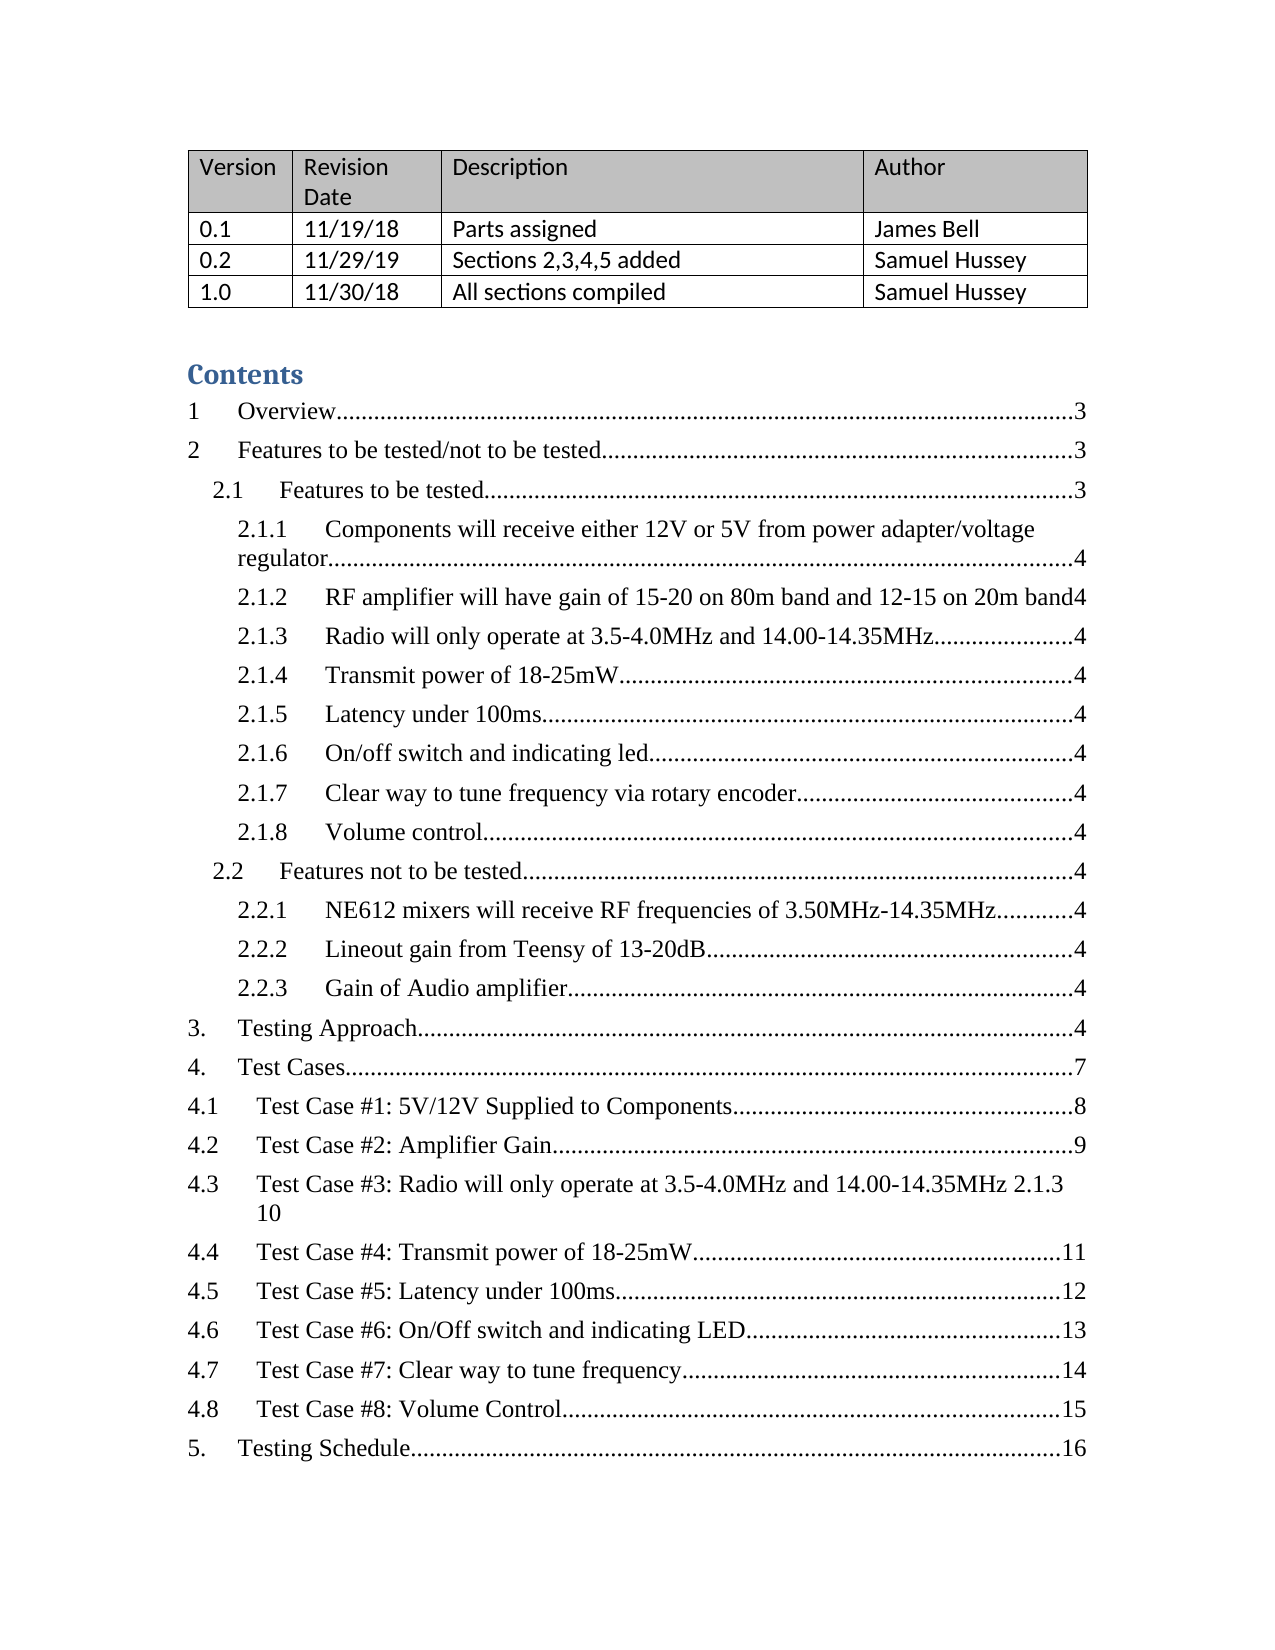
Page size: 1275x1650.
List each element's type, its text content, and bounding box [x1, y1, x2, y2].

table_header Description [442, 151, 863, 212]
table_cell Sections 2,3,4,5 added [442, 245, 863, 275]
table_cell Samuel Hussey [864, 276, 1087, 307]
table_header Version [189, 151, 292, 212]
table_cell 11/19/18 [293, 213, 441, 244]
table_cell 1.0 [189, 276, 292, 307]
table_cell 11/29/19 [293, 245, 441, 275]
table_cell 0.2 [189, 245, 292, 275]
table_cell James Bell [864, 213, 1087, 244]
table_cell All sections compiled [442, 276, 863, 307]
table_header Revision Date [293, 151, 441, 212]
table_cell Samuel Hussey [864, 245, 1087, 275]
table_cell 11/30/18 [293, 276, 441, 307]
table_cell 0.1 [189, 213, 292, 244]
table_header Author [864, 151, 1087, 212]
table_cell Parts assigned [442, 213, 863, 244]
